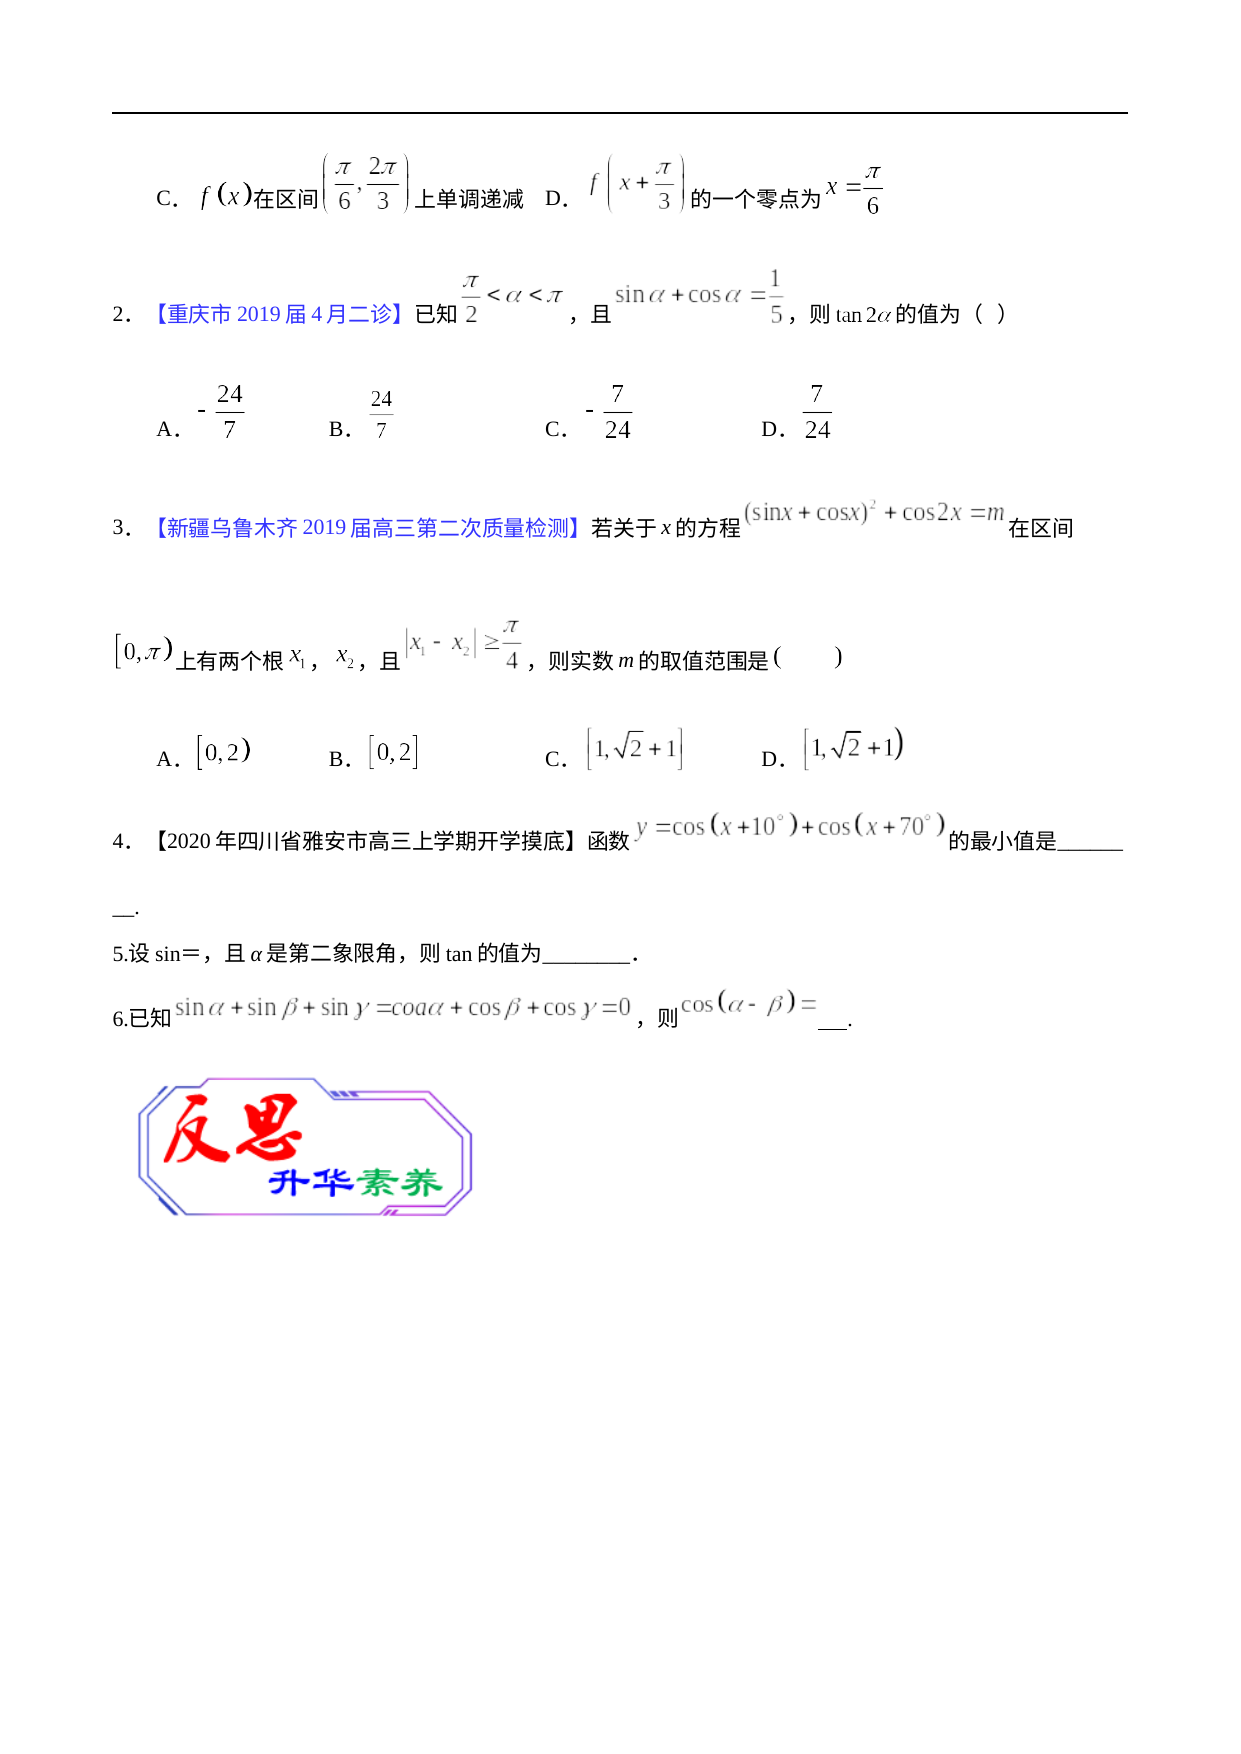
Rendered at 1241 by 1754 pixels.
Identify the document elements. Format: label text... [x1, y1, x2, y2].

text C．在区间上单调递减 D．的一个零点为 [112, 148, 1128, 248]
text 6.已知，则 . [112, 984, 1128, 1051]
picture [126, 1066, 482, 1225]
text 3．【新疆乌鲁木齐2019届高三第二次质量检测】若关于x的方程在区间上有两个根，，且，则实数m的取值范围是 [112, 494, 1128, 709]
text A． B． C． D． [112, 379, 1128, 478]
text 5.设sin＝，且α是第二象限角，则tan的值为________． [112, 936, 1128, 969]
text 2．【重庆市2019届4月二诊】已知，且，则的值为（ ） [112, 263, 1128, 363]
text A． B． C． D． [112, 725, 1128, 791]
text 4．【2020年四川省雅安市高三上学期开学摸底】函数的最小值是________. [112, 807, 1128, 923]
